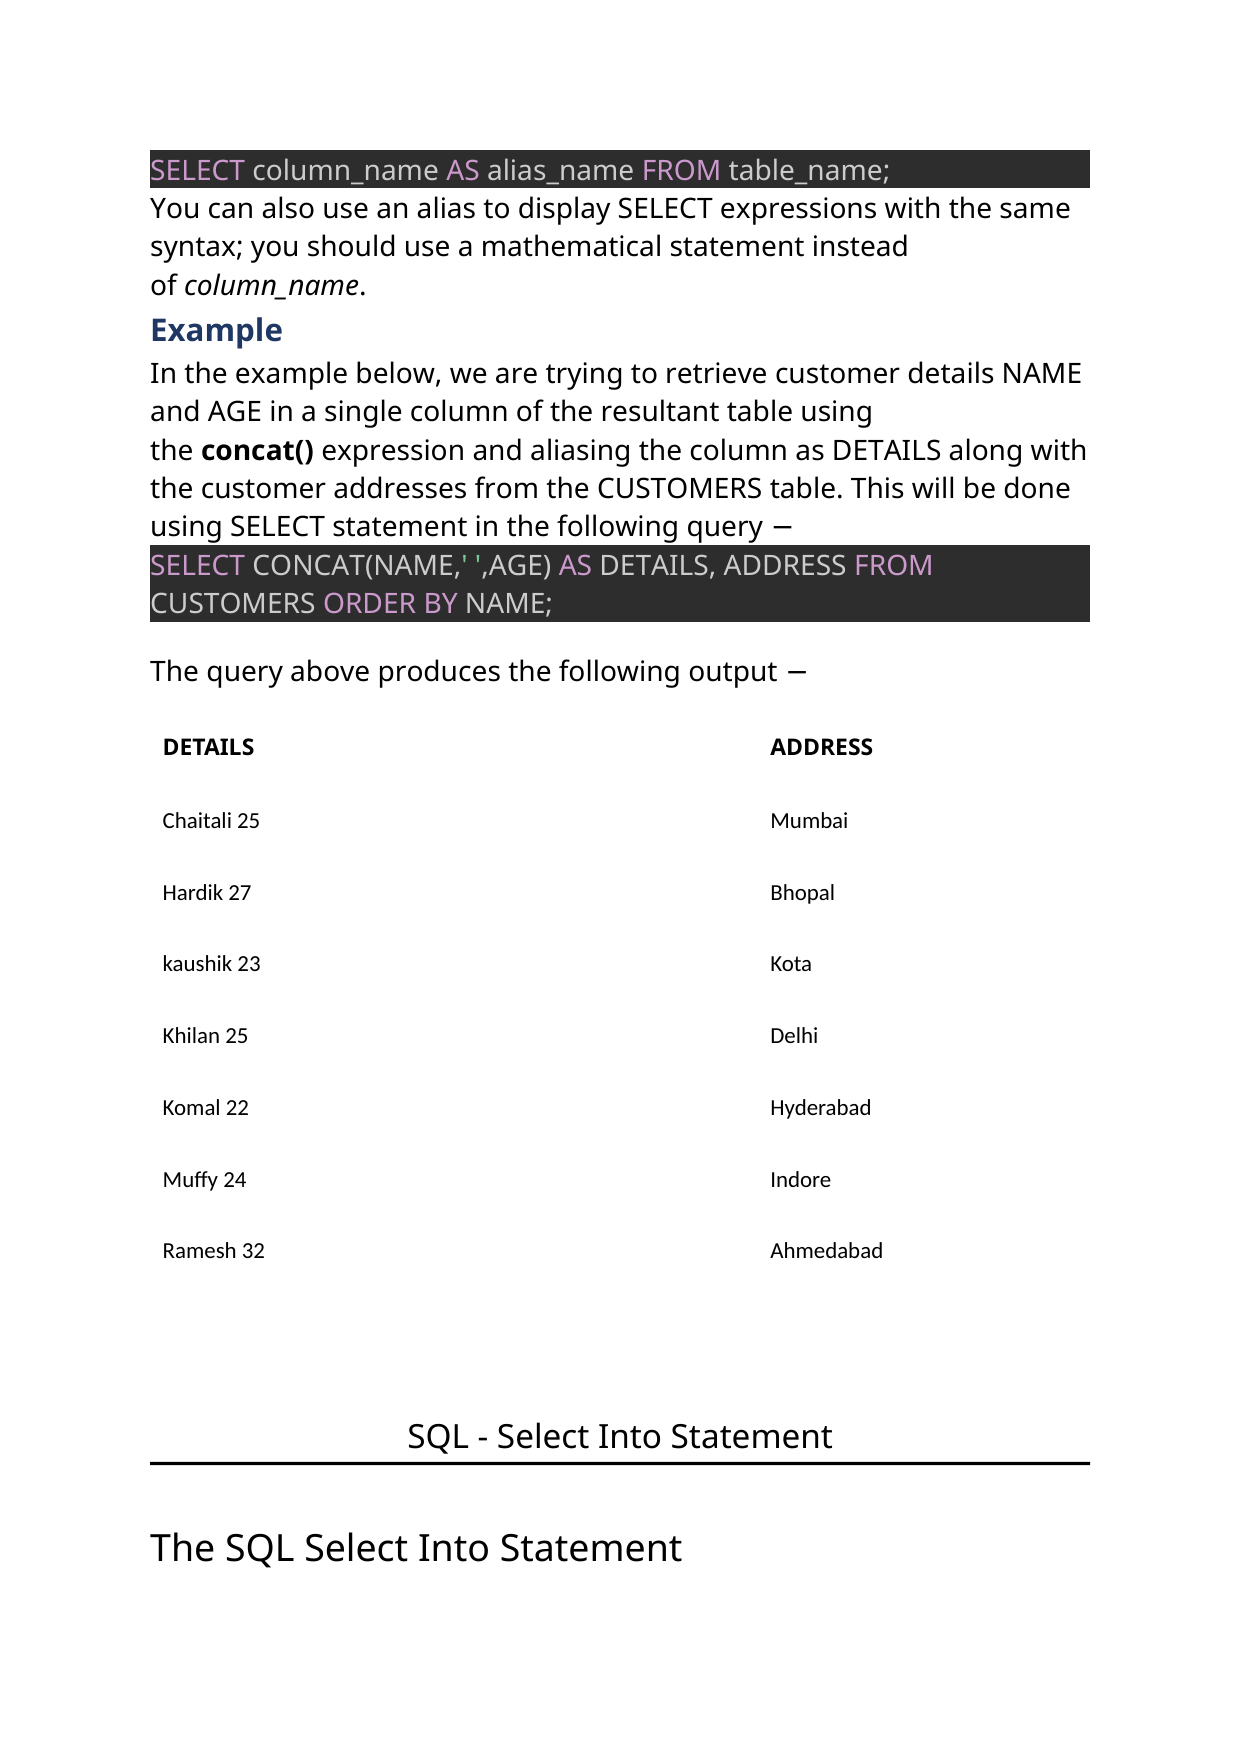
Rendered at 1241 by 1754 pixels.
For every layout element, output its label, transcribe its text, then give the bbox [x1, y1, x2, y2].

text You can also use an alias to display SELECT expressions with the same syntax; you should use a mathematical statement instead of column_name. [150, 188, 1090, 303]
text In the example below, we are trying to retrieve customer details NAME and AGE in a single column of the resultant table using the concat() expression and aliasing the column as DETAILS along with the customer addresses from the CUSTOMERS table. This will be done using SELECT statement in the following query − [150, 353, 1090, 545]
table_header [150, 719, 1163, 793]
subtitle Example [150, 307, 1090, 350]
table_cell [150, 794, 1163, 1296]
subtitle SQL - Select Into Statement [150, 1413, 1090, 1458]
subtitle The SQL Select Into Statement [150, 1521, 1090, 1572]
text SELECT column_name AS alias_name FROM table_name; [150, 150, 1090, 188]
text The query above produces the following output − [150, 651, 1090, 689]
text SELECT CONCAT(NAME,' ',AGE) AS DETAILS, ADDRESS FROM CUSTOMERS ORDER BY NAME; [150, 545, 1090, 622]
